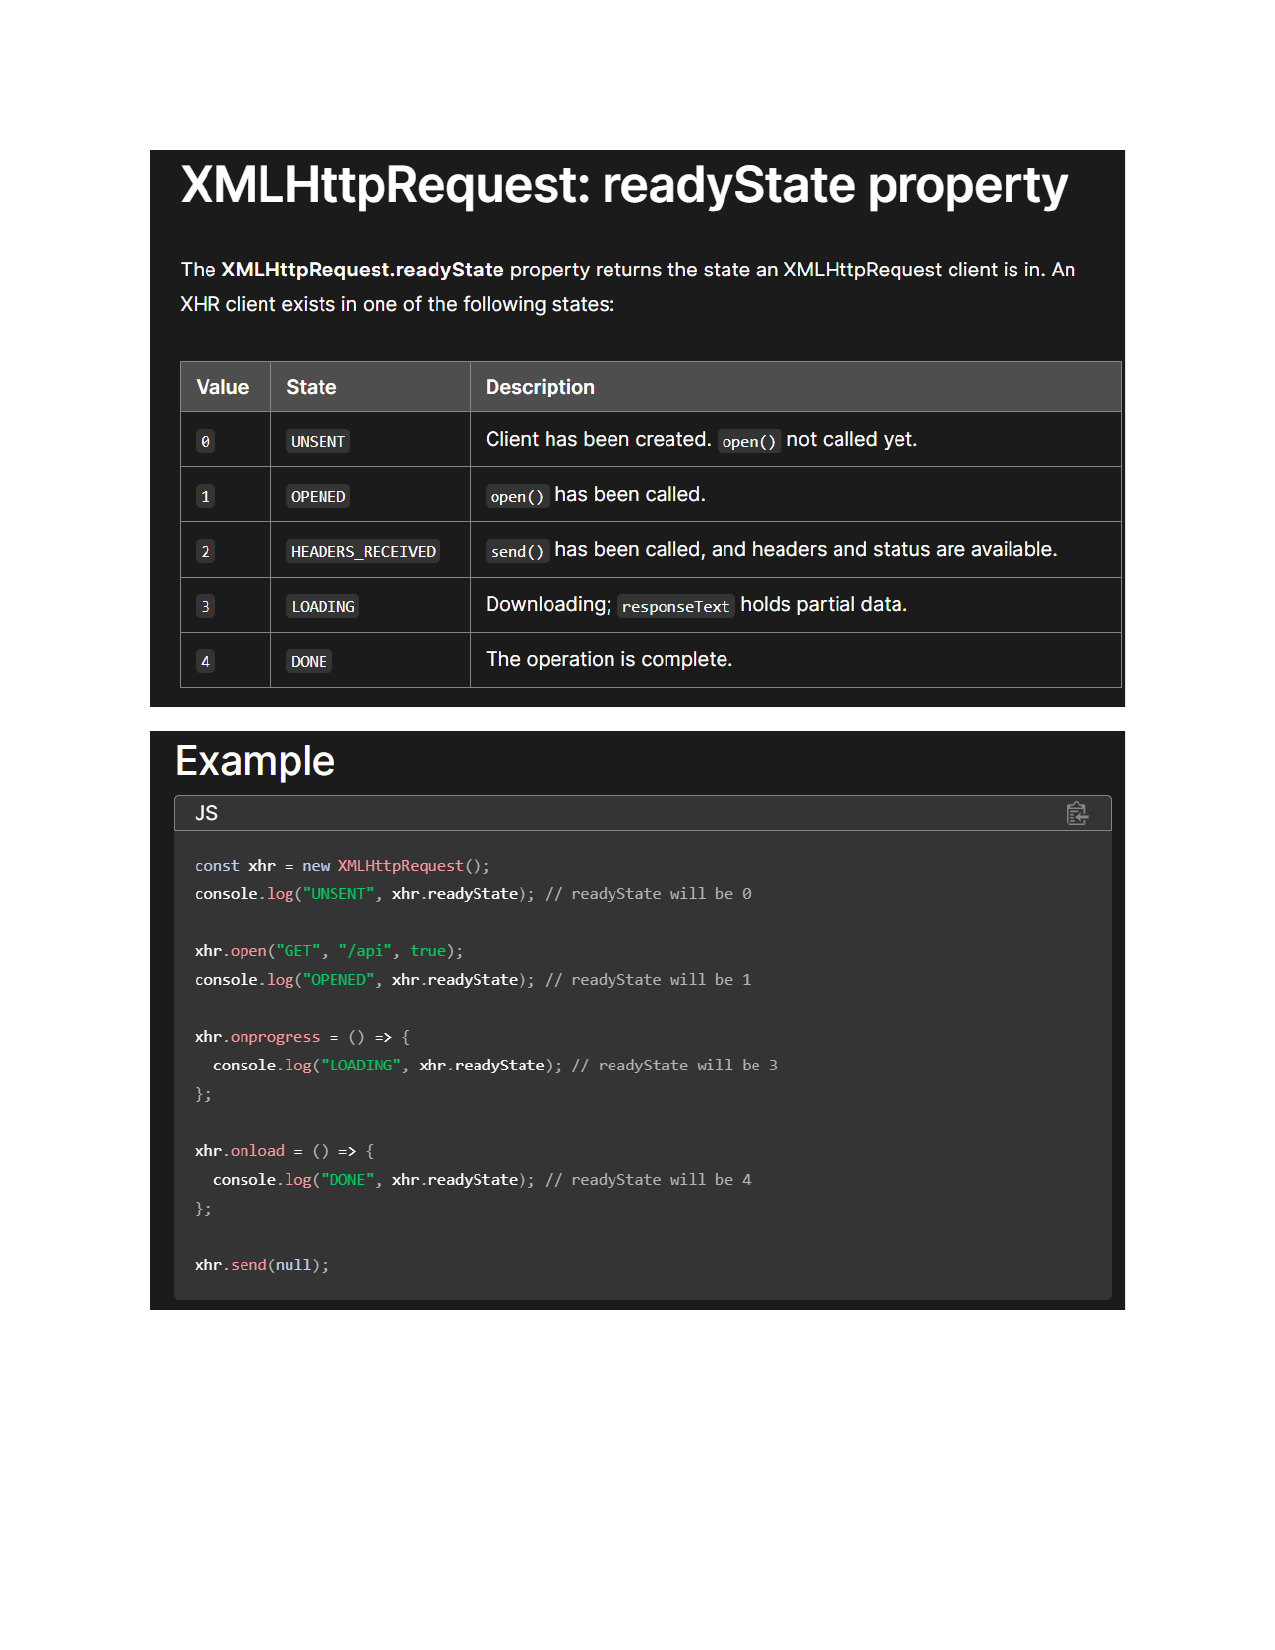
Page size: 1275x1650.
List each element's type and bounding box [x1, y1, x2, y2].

picture [150, 731, 1125, 1310]
picture [150, 150, 1125, 707]
